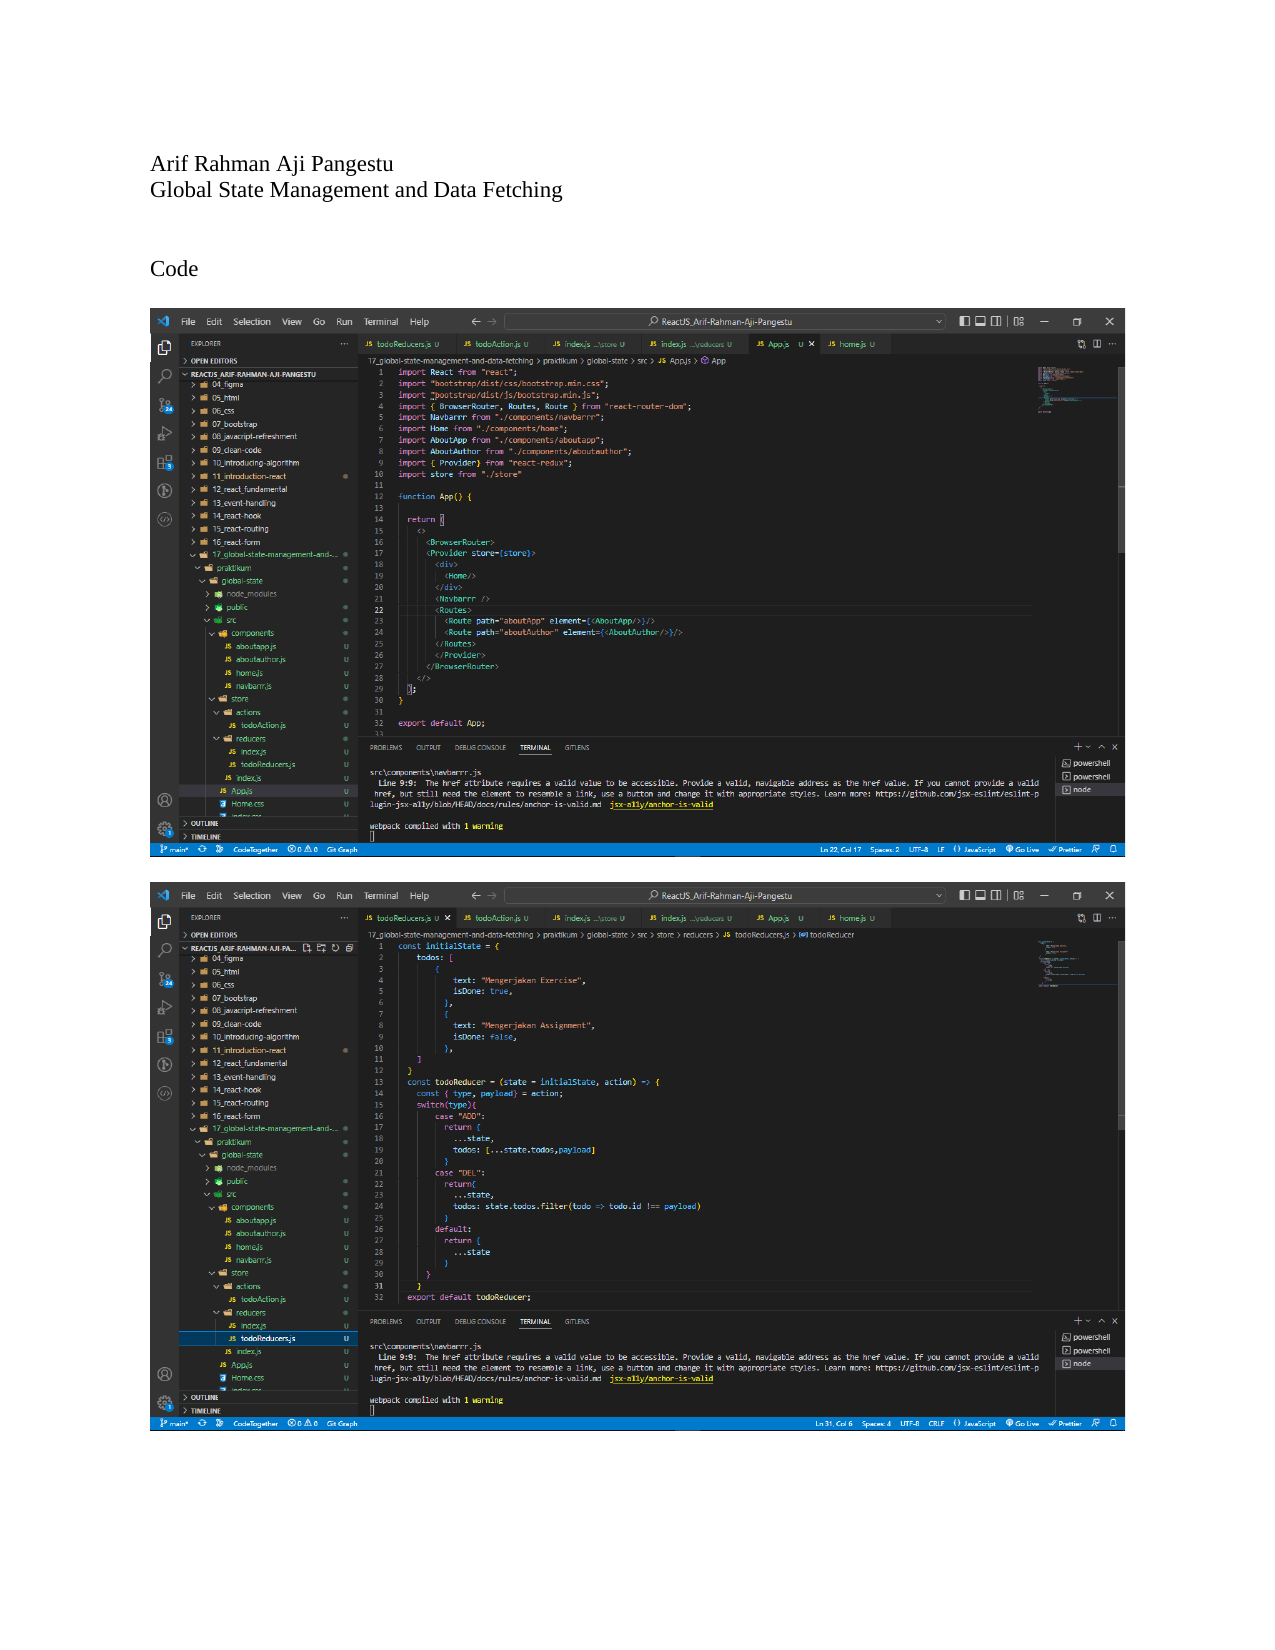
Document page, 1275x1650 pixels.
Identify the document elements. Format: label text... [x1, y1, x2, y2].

picture [150, 882, 1125, 1431]
picture [150, 308, 1125, 857]
text Global State Management and Data Fetching [150, 176, 1125, 203]
text Arif Rahman Aji Pangestu [150, 150, 1125, 176]
text Code [150, 255, 1125, 282]
